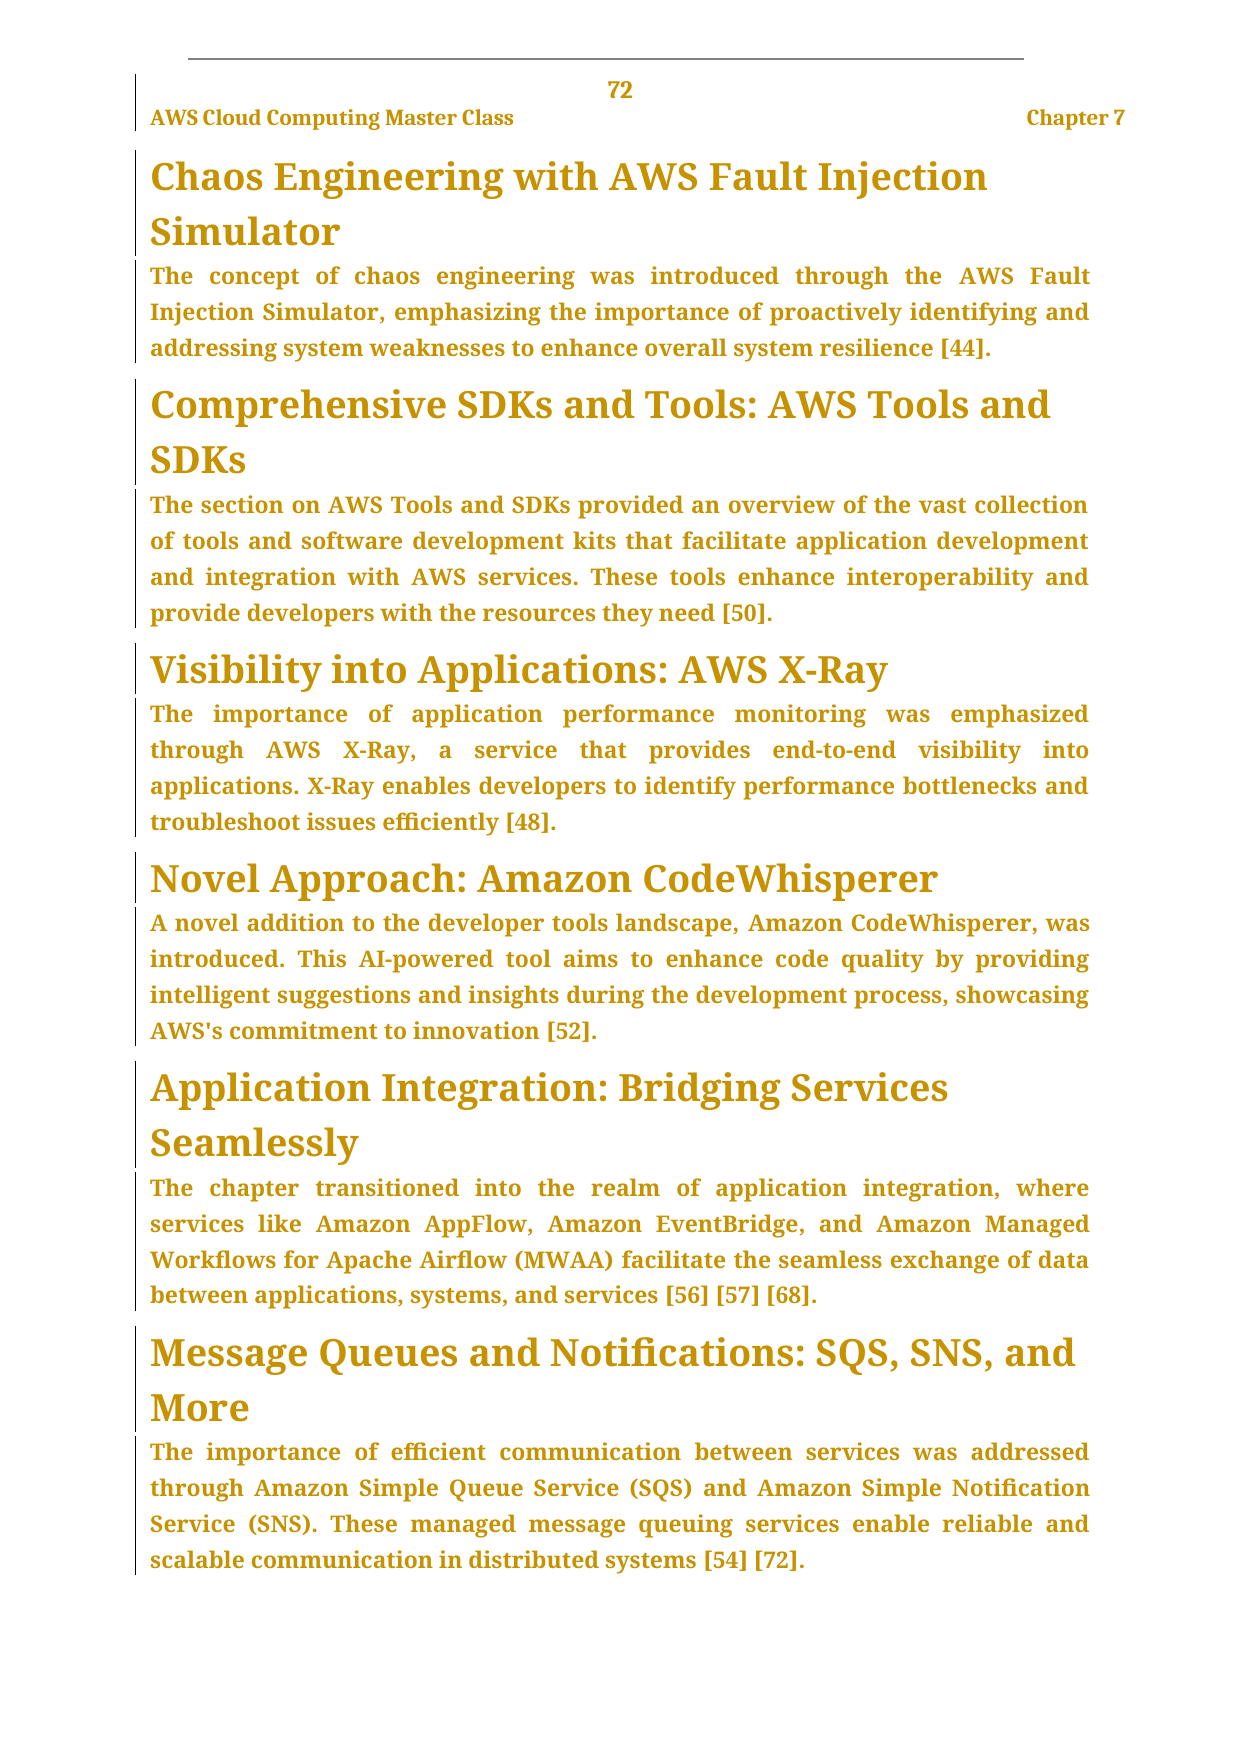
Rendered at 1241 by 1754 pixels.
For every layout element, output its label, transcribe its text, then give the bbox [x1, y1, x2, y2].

text The importance of efficient communication between services was addressed through Amazon Simple Queue Service (SQS) and Amazon Simple Notification Service (SNS). These managed message queuing services enable reliable and scalable communication in distributed systems. [150, 1436, 1090, 1575]
text The chapter transitioned into the realm of application integration, where services like Amazon AppFlow, Amazon EventBridge, and Amazon Managed Workflows for Apache Airflow (MWAA) facilitate the seamless exchange of data between applications, systems, and services. [150, 1172, 1090, 1311]
text Message Queues and Notifications: SQS, SNS, and More [150, 1326, 1090, 1432]
text The concept of chaos engineering was introduced through the AWS Fault Injection Simulator, emphasizing the importance of proactively identifying and addressing system weaknesses to enhance overall system resilience. [150, 260, 1090, 363]
text Application Integration: Bridging Services Seamlessly [150, 1061, 1090, 1168]
text The importance of application performance monitoring was emphasized through AWS X-Ray, a service that provides end-to-end visibility into applications. X-Ray enables developers to identify performance bottlenecks and troubleshoot issues efficiently. [150, 698, 1090, 837]
text The section on AWS Tools and SDKs provided an overview of the vast collection of tools and software development kits that facilitate application development and integration with AWS services. These tools enhance interoperability and provide developers with the resources they need. [150, 489, 1090, 628]
text Comprehensive SDKs and Tools: AWS Tools and SDKs [150, 378, 1090, 485]
text Chaos Engineering with AWS Fault Injection Simulator [150, 150, 1090, 256]
text Visibility into Applications: AWS X-Ray [150, 643, 1090, 694]
text Novel Approach: Amazon CodeWhisperer [150, 852, 1090, 903]
text A novel addition to the developer tools landscape, Amazon CodeWhisperer, was introduced. This AI-powered tool aims to enhance code quality by providing intelligent suggestions and insights during the development process, showcasing AWS's commitment to innovation. [150, 907, 1090, 1046]
